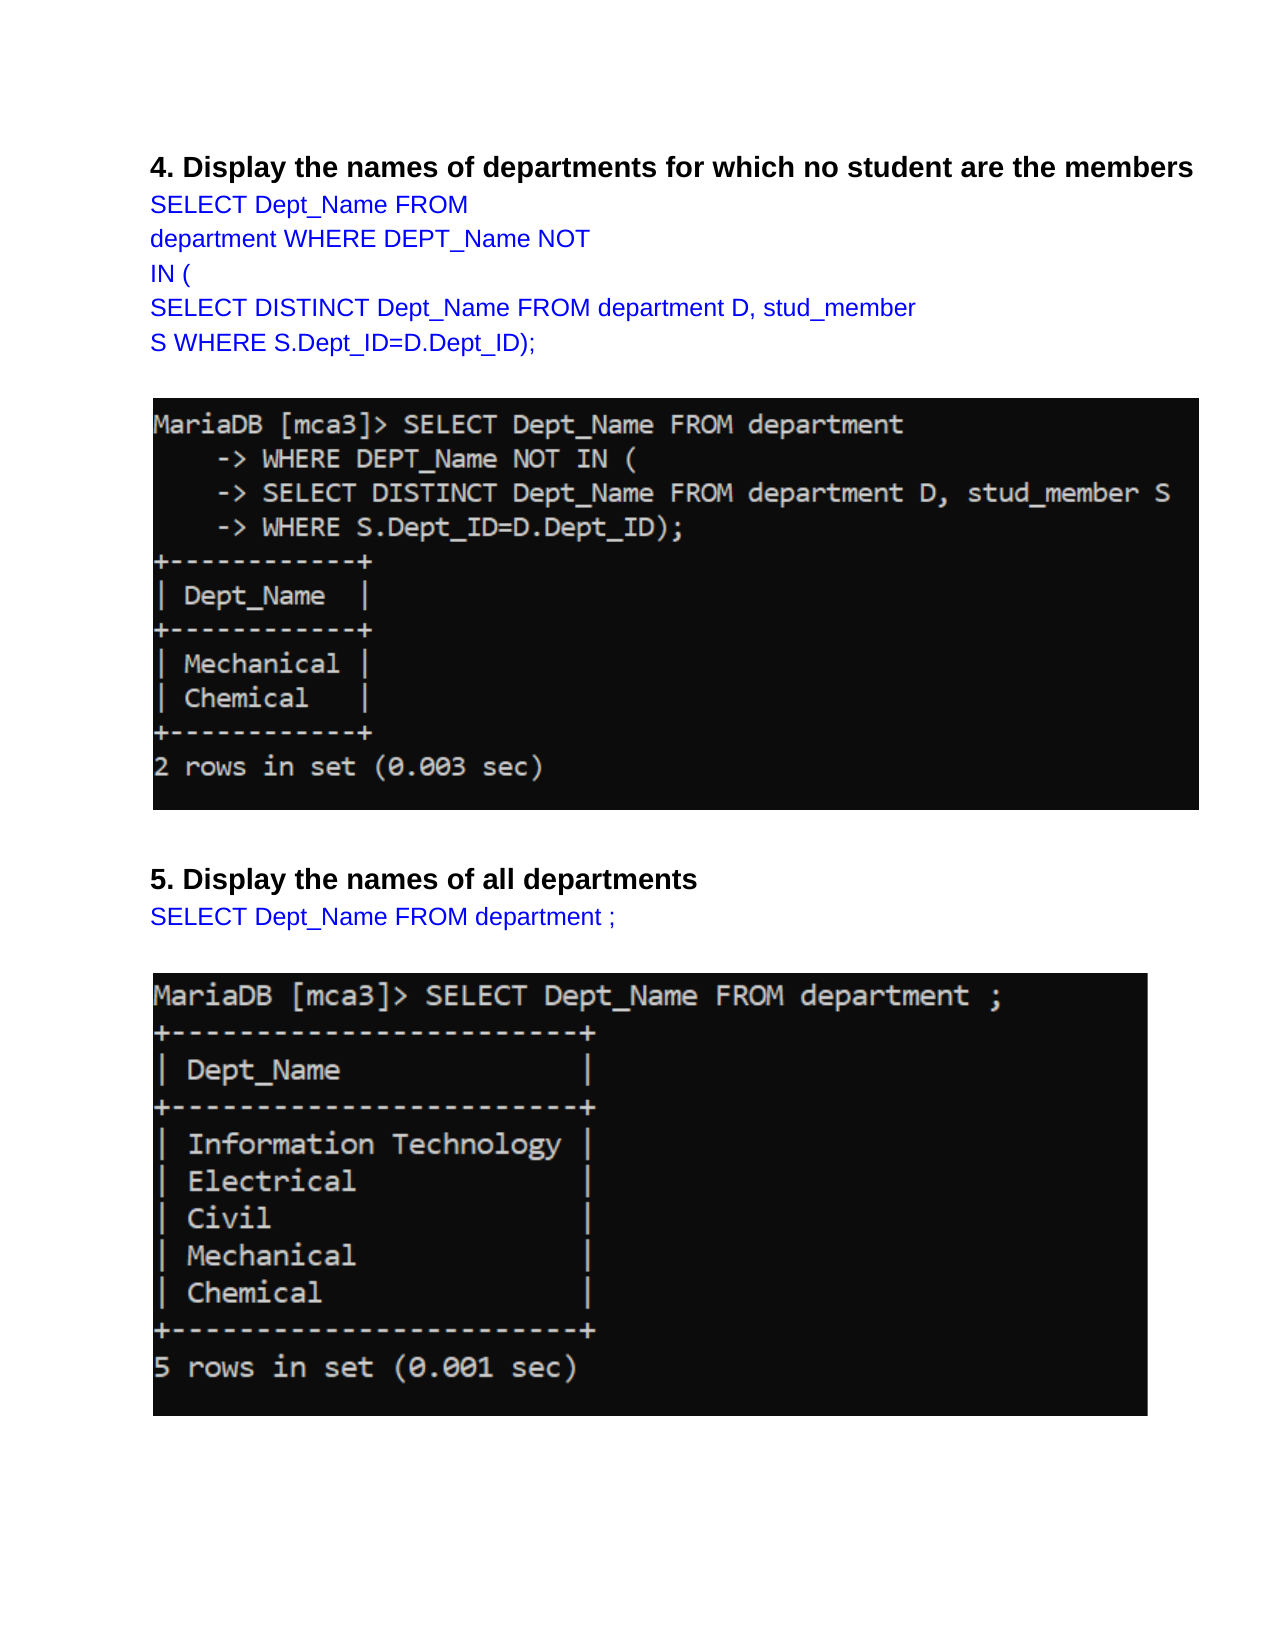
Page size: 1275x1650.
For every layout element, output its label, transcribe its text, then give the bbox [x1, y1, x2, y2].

subtitle Display the names of departments for which no student are the members [150, 150, 1214, 183]
picture [153, 398, 1199, 810]
text SELECT DISTINCT Dept_Name FROM department D, stud_member S WHERE S.Dept_ID=D.Dept_ID); [150, 293, 938, 356]
picture [153, 973, 1148, 1416]
text SELECT Dept_Name FROM department ; [150, 902, 1214, 931]
text SELECT Dept_Name FROM department WHERE DEPT_Name NOT IN ( [150, 189, 601, 287]
subtitle Display the names of all departments [150, 862, 1214, 896]
